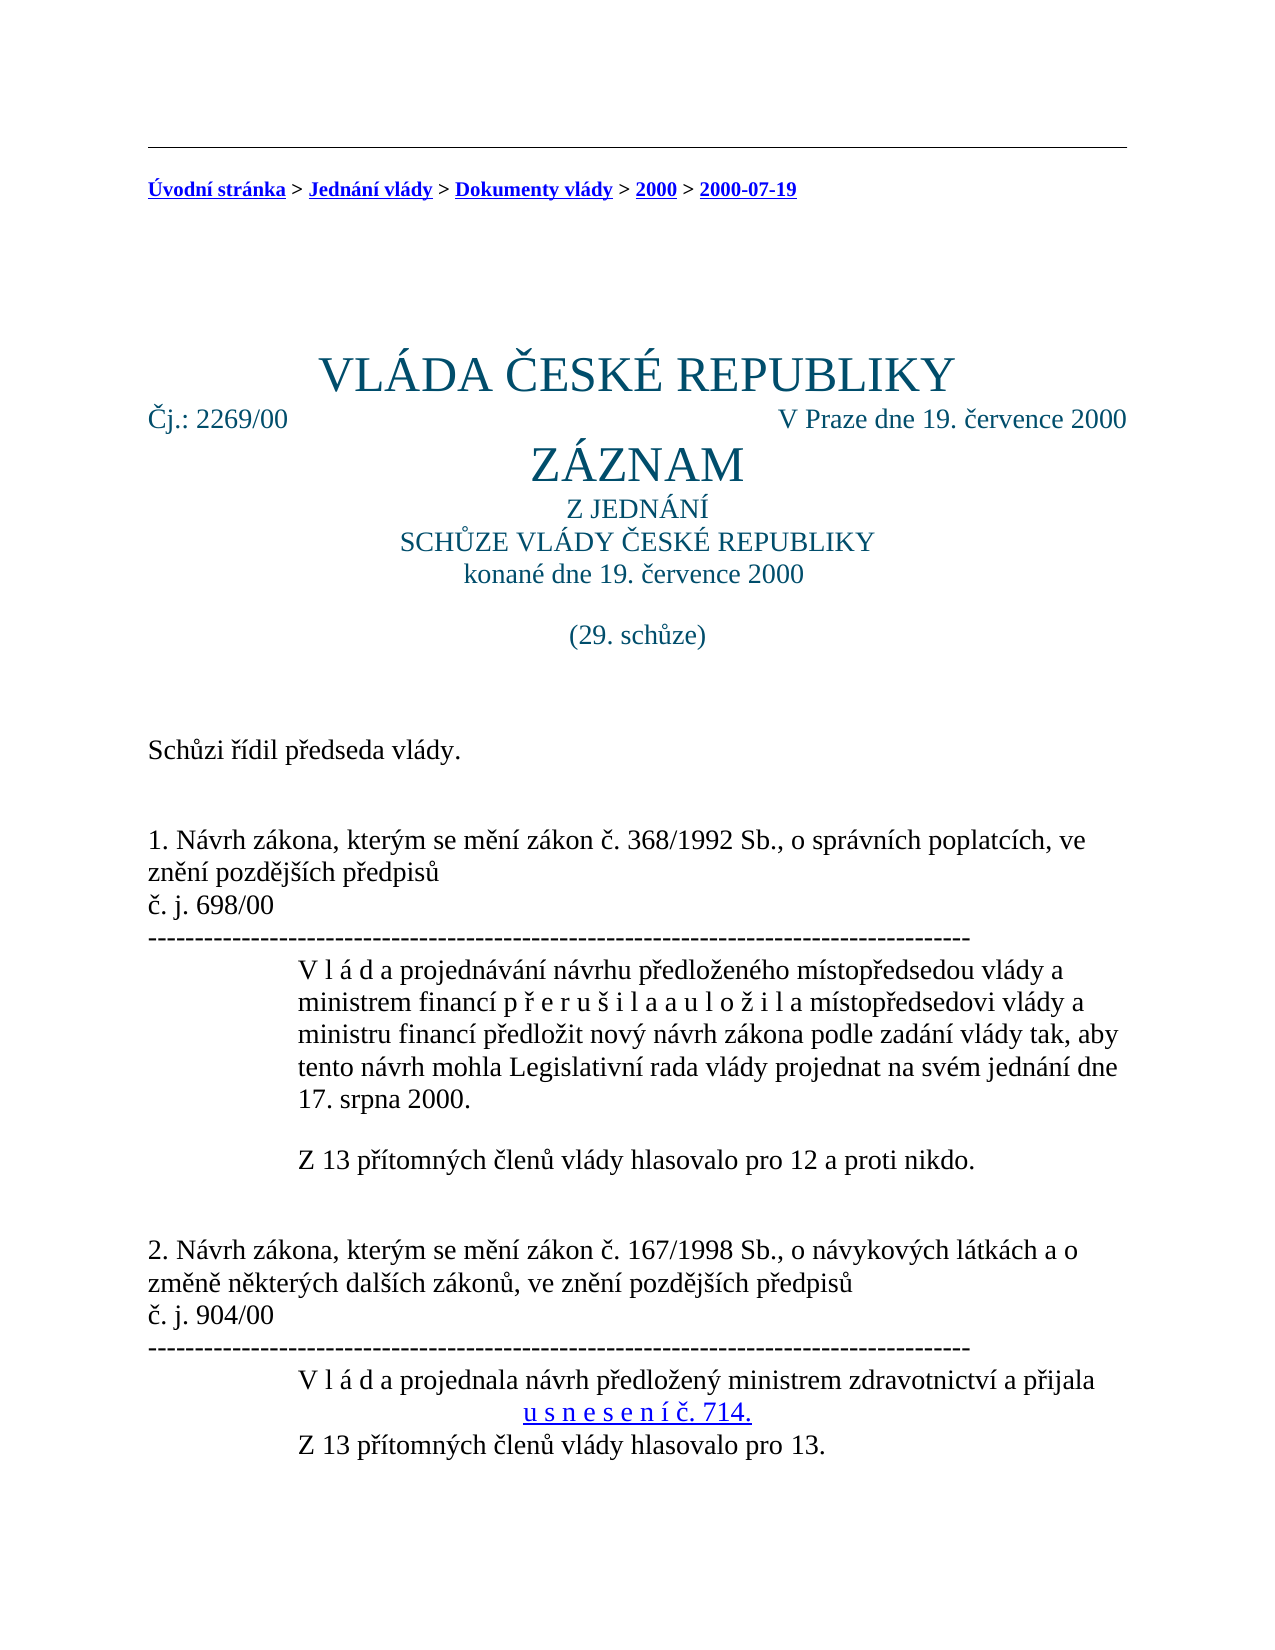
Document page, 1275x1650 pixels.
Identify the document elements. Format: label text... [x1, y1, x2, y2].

text V l á d a projednala návrh předložený ministrem zdravotnictví a přijala [298, 1363, 1127, 1395]
table_header V Praze dne 19. července 2000 [638, 403, 1127, 435]
text 2. Návrh zákona, kterým se mění zákon č. 167/1998 Sb., o návykových látkách a o změně některých dalších zákonů, ve znění pozdějších předpisů č. j. 904/00 ---------------------------------------------------------------------------------------- [148, 1176, 1127, 1363]
text V l á d a projednávání návrhu předloženého místopředsedou vlády a ministrem financí p ř e r u š i l a a u l o ž i l a místopředsedovi vlády a ministru financí předložit nový návrh zákona podle zadání vlády tak, aby tento návrh mohla Legislativní rada vlády projednat na svém jednání dne 17. srpna 2000. Z 13 přítomných členů vlády hlasovalo pro 12 a proti nikdo. [298, 953, 1127, 1176]
text u s n e s e n í č. 714. [148, 1395, 1127, 1428]
text Schůzi řídil předseda vlády. 1. Návrh zákona, kterým se mění zákon č. 368/1992 Sb., o správních poplatcích, ve znění pozdějších předpisů č. j. 698/00 ---------------------------------------------------------------------------------------- [148, 676, 1127, 953]
text ZÁZNAM Z JEDNÁNÍ SCHŮZE VLÁDY ČESKÉ REPUBLIKY konané dne 19. července 2000 (29. schůze) [148, 435, 1127, 651]
subtitle Úvodní stránka > Jednání vlády > Dokumenty vlády > 2000 > 2000-07-19 [148, 177, 1127, 201]
table_header Čj.: 2269/00 [148, 403, 637, 435]
text Z 13 přítomných členů vlády hlasovalo pro 13. [298, 1428, 1127, 1460]
text VLÁDA ČESKÉ REPUBLIKY [148, 316, 1127, 402]
